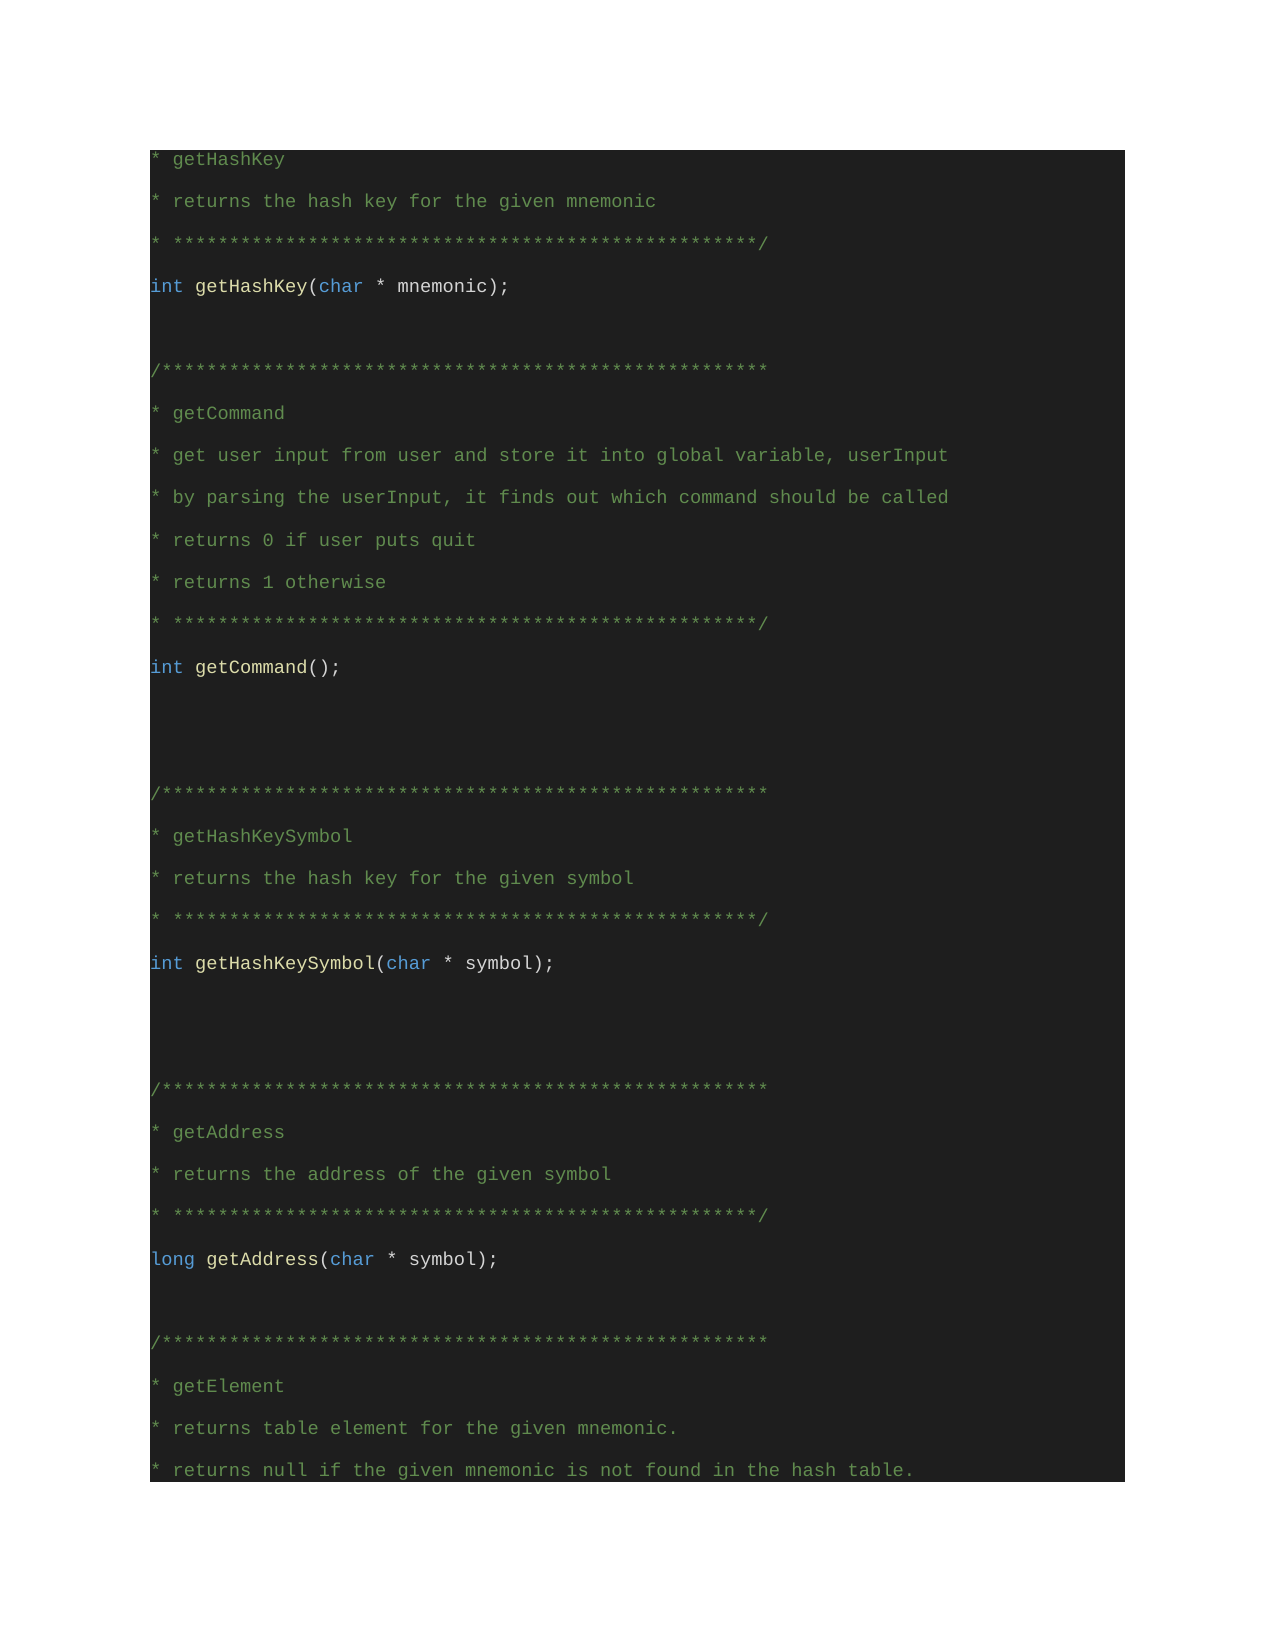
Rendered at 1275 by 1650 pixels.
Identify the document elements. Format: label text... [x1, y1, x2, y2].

text * returns 0 if user puts quit [150, 531, 1125, 552]
text * ****************************************************/ [150, 911, 1125, 932]
text int getHashKeySymbol(char * symbol); [150, 953, 1125, 975]
text * getAddress [150, 1123, 1125, 1144]
text * returns table element for the given mnemonic. [150, 1419, 1125, 1440]
text /****************************************************** [150, 1080, 1125, 1102]
text * getElement [150, 1376, 1125, 1398]
text * returns 1 otherwise [150, 573, 1125, 594]
text * returns null if the given mnemonic is not found in the hash table. [150, 1461, 1125, 1482]
text long getAddress(char * symbol); [150, 1249, 1125, 1271]
text * returns the address of the given symbol [150, 1165, 1125, 1186]
text * returns the hash key for the given symbol [150, 869, 1125, 890]
text * getHashKeySymbol [150, 827, 1125, 848]
text /****************************************************** [150, 361, 1125, 383]
text /****************************************************** [150, 1334, 1125, 1355]
text * getCommand [150, 404, 1125, 425]
text int getHashKey(char * mnemonic); [150, 277, 1125, 298]
text * ****************************************************/ [150, 615, 1125, 636]
text /****************************************************** [150, 784, 1125, 806]
text * returns the hash key for the given mnemonic [150, 192, 1125, 213]
text * ****************************************************/ [150, 234, 1125, 256]
text int getCommand(); [150, 657, 1125, 679]
text * by parsing the userInput, it finds out which command should be called [150, 488, 1125, 509]
text * ****************************************************/ [150, 1207, 1125, 1228]
text * getHashKey [150, 150, 1125, 171]
text * get user input from user and store it into global variable, userInput [150, 446, 1125, 467]
